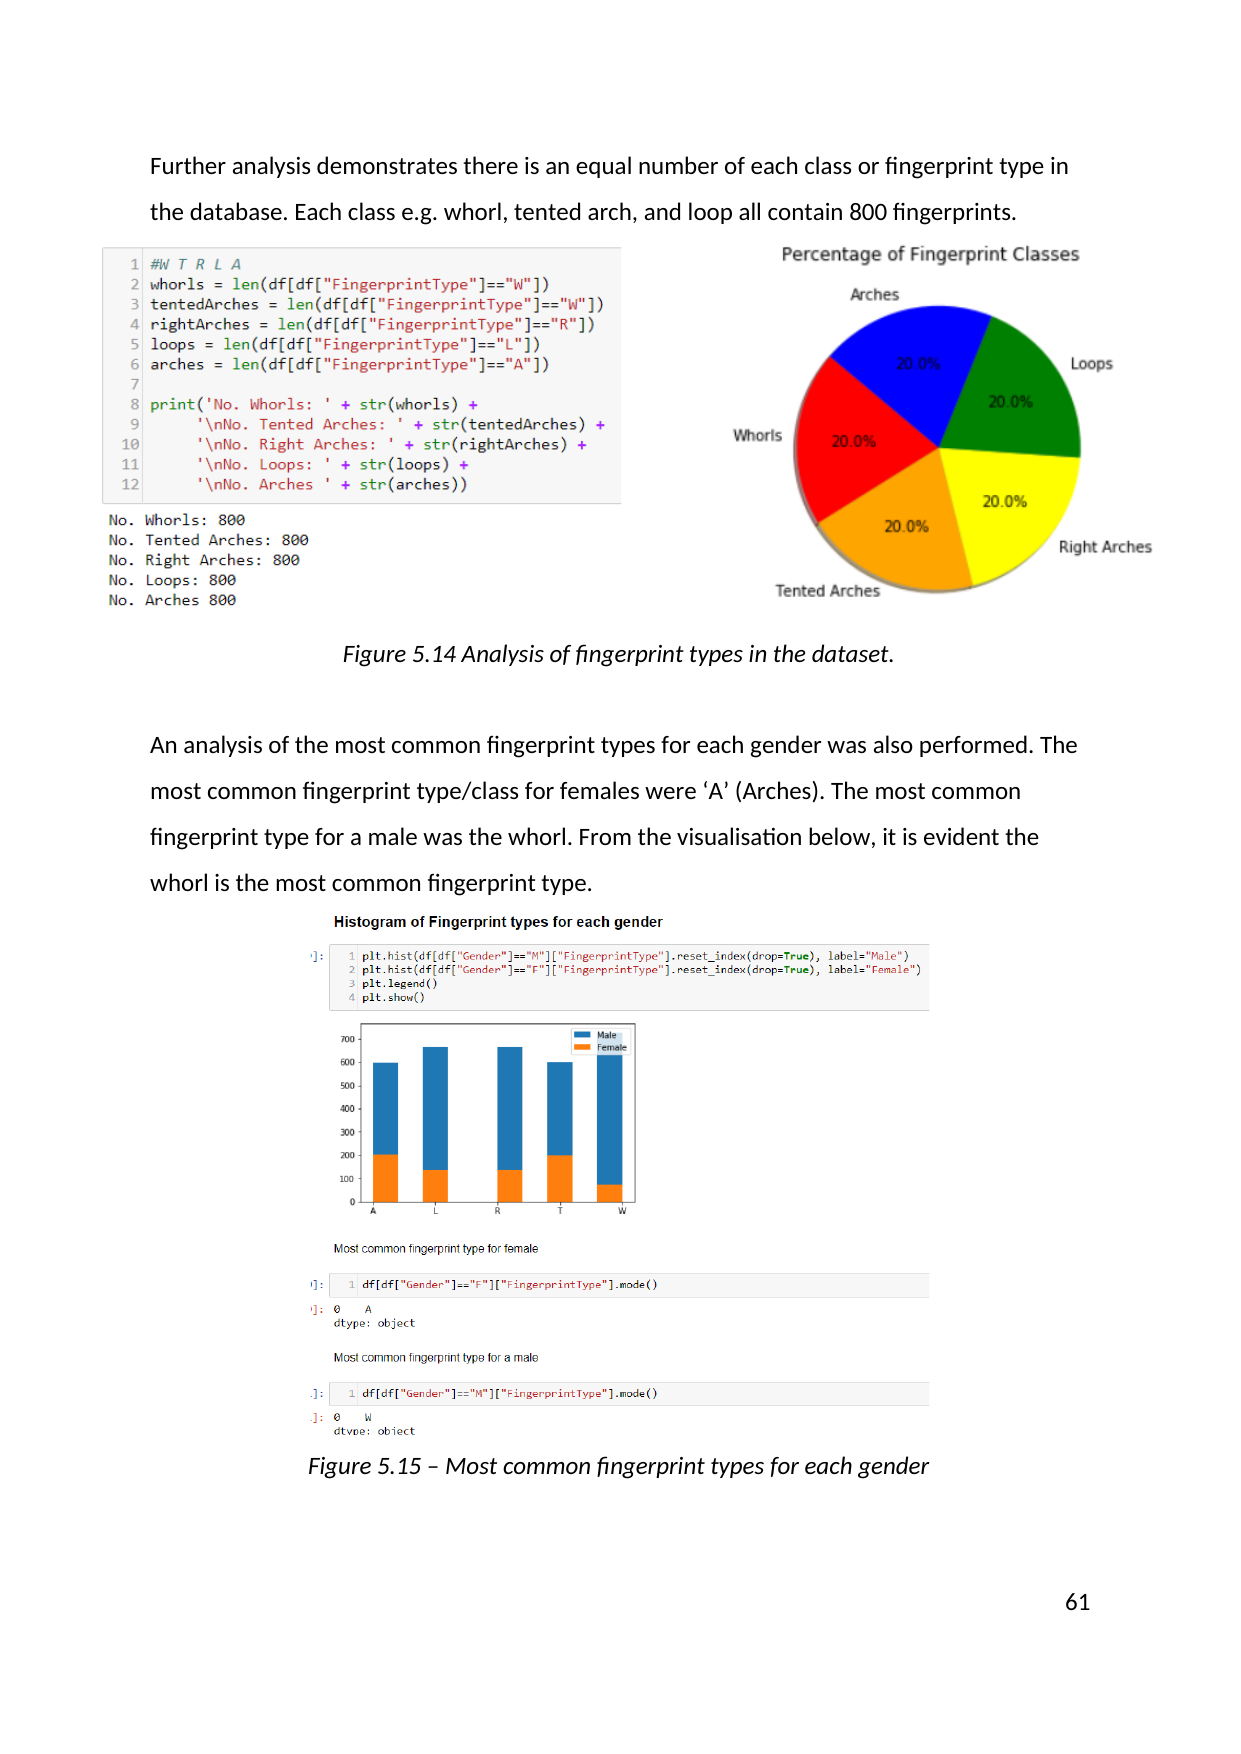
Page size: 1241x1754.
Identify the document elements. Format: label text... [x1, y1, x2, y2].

text An analysis of the most common fingerprint types for each gender was also performed. The most common fingerprint type/class for females were ‘A’ (Arches). The most common fingerprint type for a male was the whorl. From the visualisation below, it is evident the whorl is the most common fingerprint type. [150, 729, 1090, 897]
text Figure 5.15 – Most common fingerprint types for each gender [150, 1450, 1090, 1481]
text Further analysis demonstrates there is an equal number of each class or fingerprint type in the database. Each class e.g. whorl, tented arch, and loop all contain 800 fingerprints. [150, 150, 1090, 226]
picture [100, 241, 622, 617]
picture [666, 241, 1184, 635]
picture [310, 912, 930, 1435]
